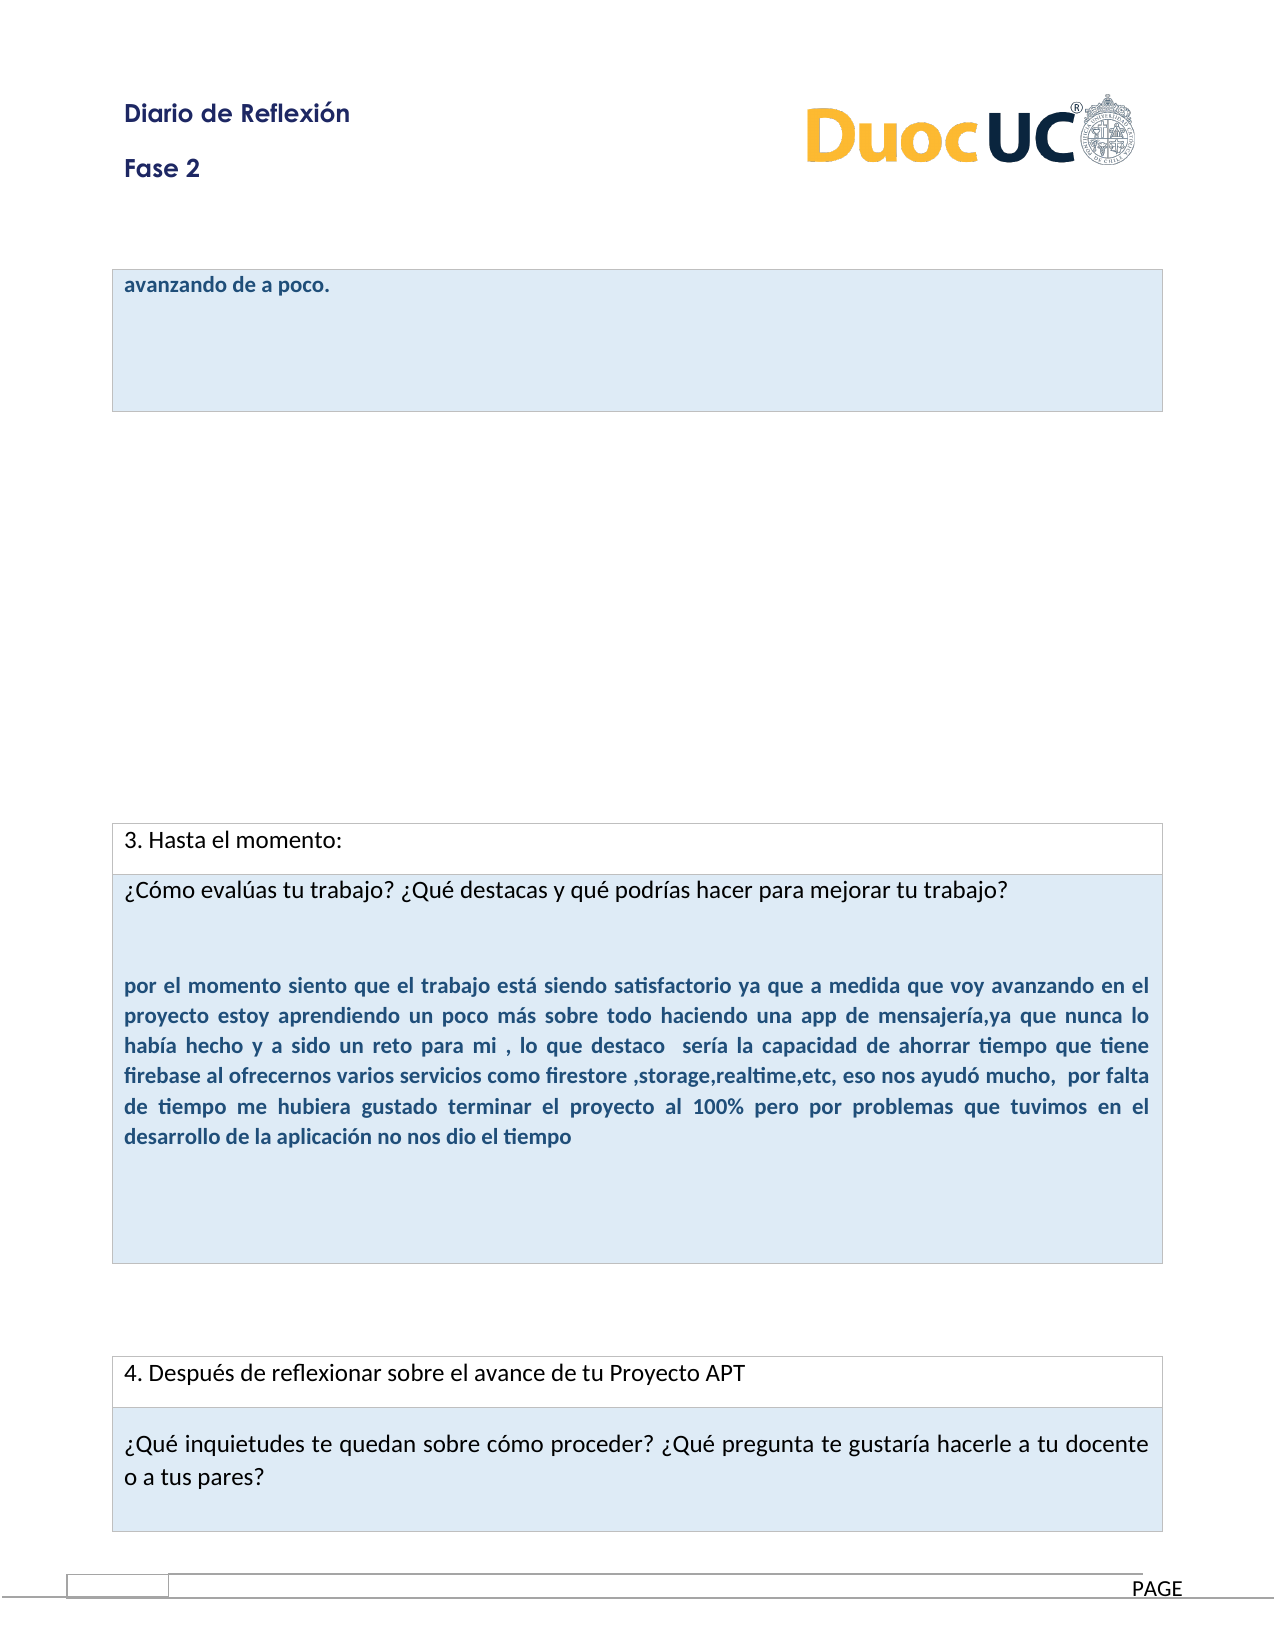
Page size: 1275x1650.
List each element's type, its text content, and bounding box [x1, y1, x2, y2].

table_header 4. Después de reflexionar sobre el avance de tu Proyecto APT [113, 1357, 1162, 1407]
table_cell ¿Cómo evalúas tu trabajo? ¿Qué destacas y qué podrías hacer para mejorar tu trabajo? por el momento siento que el trabajo está siendo satisfactorio ya que a medida que voy avanzando en el proyecto estoy aprendiendo un poco más sobre todo haciendo una app de mensajería,ya que nunca lo había hecho y a sido un reto para mi , lo que destaco sería la capacidad de ahorrar tiempo que tiene firebase al ofrecernos varios servicios como firestore ,storage,realtime,etc, eso nos ayudó mucho, por falta de tiempo me hubiera gustado terminar el proyecto al 100% pero por problemas que tuvimos en el desarrollo de la aplicación no nos dio el tiempo [113, 875, 1162, 1263]
picture [807, 94, 1135, 165]
table_header 3. Hasta el momento: [113, 824, 1162, 873]
